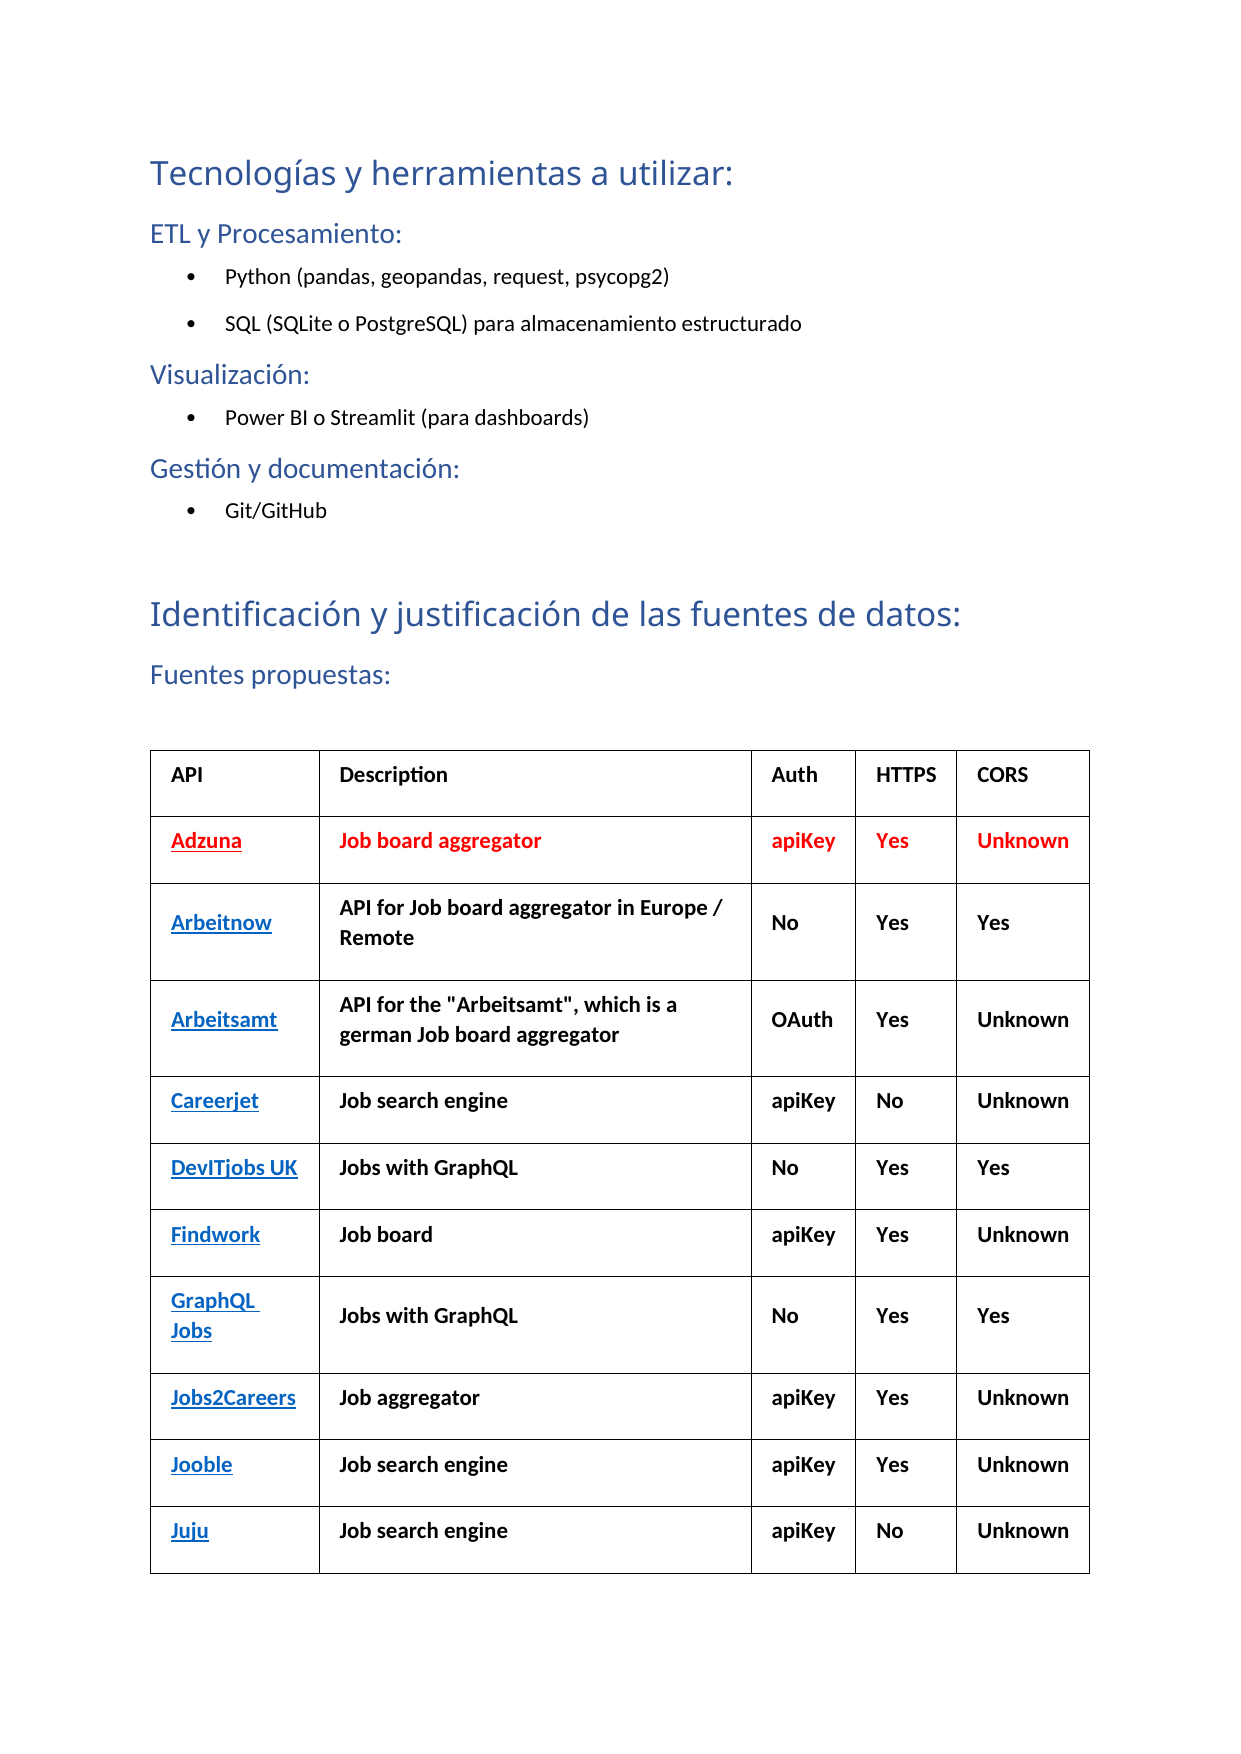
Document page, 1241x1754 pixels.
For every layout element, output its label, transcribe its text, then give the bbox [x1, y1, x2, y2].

table_header HTTPS [856, 751, 956, 816]
list SQL (SQLite o PostgreSQL) para almacenamiento estructurado [187, 309, 1090, 337]
table_cell No [752, 1277, 855, 1373]
table_cell API for Job board aggregator in Europe / Remote [320, 884, 751, 979]
table_cell No [856, 1077, 956, 1143]
table_cell Juju [151, 1507, 319, 1572]
table_cell Job search engine [320, 1440, 751, 1506]
subtitle Identificación y justificación de las fuentes de datos: [150, 590, 1090, 636]
table_cell Arbeitsamt [151, 981, 319, 1076]
table_cell Yes [957, 1277, 1089, 1373]
table_cell No [752, 1144, 855, 1209]
subtitle ETL y Procesamiento: [150, 216, 1090, 251]
table_cell Job aggregator [320, 1374, 751, 1439]
table_cell Unknown [957, 1507, 1089, 1572]
table_cell Unknown [957, 1374, 1089, 1439]
table_cell apiKey [752, 817, 855, 883]
list Python (pandas, geopandas, request, psycopg2) [187, 262, 1090, 290]
table_cell apiKey [752, 1440, 855, 1506]
subtitle Gestión y documentación: [150, 450, 1090, 485]
table_cell No [752, 884, 855, 979]
table_cell Yes [856, 1440, 956, 1506]
table_cell API for the "Arbeitsamt", which is a german Job board aggregator [320, 981, 751, 1076]
table_cell Jooble [151, 1440, 319, 1506]
list Power BI o Streamlit (para dashboards) [187, 403, 1090, 431]
table_cell Unknown [957, 1210, 1089, 1276]
table_cell Yes [856, 1210, 956, 1276]
table_cell Jobs with GraphQL [320, 1277, 751, 1373]
table_cell Careerjet [151, 1077, 319, 1143]
table_cell Unknown [957, 1440, 1089, 1506]
table_cell Arbeitnow [151, 884, 319, 979]
table_cell apiKey [752, 1374, 855, 1439]
table_header Auth [752, 751, 855, 816]
table_cell Yes [856, 981, 956, 1076]
table_cell Yes [856, 1144, 956, 1209]
table_cell Unknown [957, 817, 1089, 883]
table_cell Yes [856, 1277, 956, 1373]
table_cell Yes [957, 1144, 1089, 1209]
table_header CORS [957, 751, 1089, 816]
table_cell No [856, 1507, 956, 1572]
table_cell DevITjobs UK [151, 1144, 319, 1209]
table_cell apiKey [752, 1507, 855, 1572]
table_cell Unknown [957, 1077, 1089, 1143]
table_cell OAuth [752, 981, 855, 1076]
table_cell Unknown [957, 981, 1089, 1076]
table_cell Job search engine [320, 1077, 751, 1143]
table_cell Jobs with GraphQL [320, 1144, 751, 1209]
table_cell Adzuna [151, 817, 319, 883]
subtitle Visualización: [150, 356, 1090, 392]
list Git/GitHub [187, 497, 1090, 524]
table_cell Findwork [151, 1210, 319, 1276]
table_cell Job board aggregator [320, 817, 751, 883]
table_cell Job search engine [320, 1507, 751, 1572]
table_header API [151, 751, 319, 816]
table_cell Job board [320, 1210, 751, 1276]
table_cell Yes [856, 884, 956, 979]
table_header Description [320, 751, 751, 816]
subtitle Tecnologías y herramientas a utilizar: [150, 150, 1090, 195]
subtitle Fuentes propuestas: [150, 656, 1090, 692]
table_cell GraphQL Jobs [151, 1277, 319, 1373]
table_cell apiKey [752, 1077, 855, 1143]
table_cell Yes [856, 817, 956, 883]
table_cell apiKey [752, 1210, 855, 1276]
table_cell Yes [856, 1374, 956, 1439]
table_cell Jobs2Careers [151, 1374, 319, 1439]
table_cell Yes [957, 884, 1089, 979]
